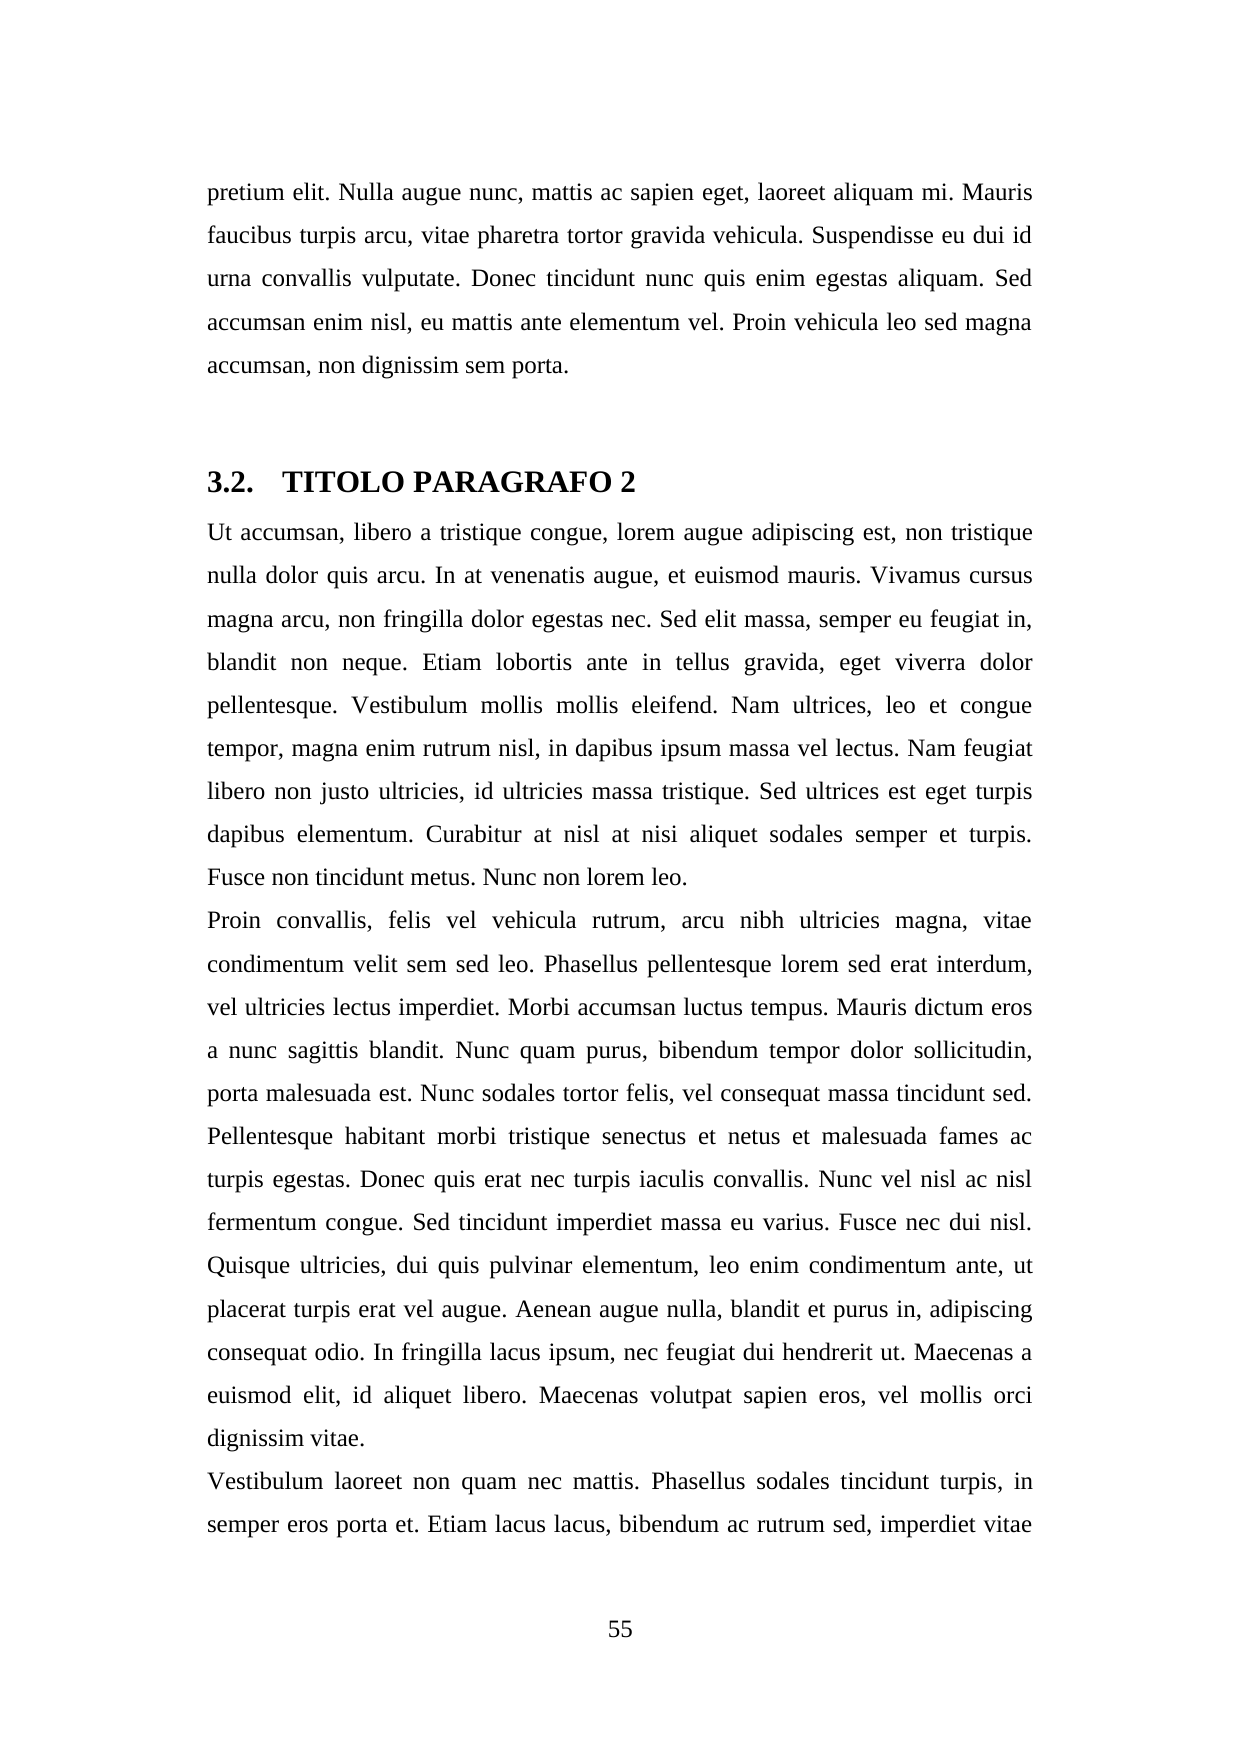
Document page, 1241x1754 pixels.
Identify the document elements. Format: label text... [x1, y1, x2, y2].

text Proin convallis, felis vel vehicula rutrum, arcu nibh ultricies magna, vitae condimentum velit sem sed leo. Phasellus pellentesque lorem sed erat interdum, vel ultricies lectus imperdiet. Morbi accumsan luctus tempus. Mauris dictum eros a nunc sagittis blandit. Nunc quam purus, bibendum tempor dolor sollicitudin, porta malesuada est. Nunc sodales tortor felis, vel consequat massa tincidunt sed. Pellentesque habitant morbi tristique senectus et netus et malesuada fames ac turpis egestas. Donec quis erat nec turpis iaculis convallis. Nunc vel nisl ac nisl fermentum congue. Sed tincidunt imperdiet massa eu varius. Fusce nec dui nisl. Quisque ultricies, dui quis pulvinar elementum, leo enim condimentum ante, ut placerat turpis erat vel augue. Aenean augue nulla, blandit et purus in, adipiscing consequat odio. In fringilla lacus ipsum, nec feugiat dui hendrerit ut. Maecenas a euismod elit, id aliquet libero. Maecenas volutpat sapien eros, vel mollis orci dignissim vitae. [207, 906, 1033, 1452]
subtitle TITOLO PARAGRAFO 2 [207, 464, 1033, 499]
text Ut accumsan, libero a tristique congue, lorem augue adipiscing est, non tristique nulla dolor quis arcu. In at venenatis augue, et euismod mauris. Vivamus cursus magna arcu, non fringilla dolor egestas nec. Sed elit massa, semper eu feugiat in, blandit non neque. Etiam lobortis ante in tellus gravida, eget viverra dolor pellentesque. Vestibulum mollis mollis eleifend. Nam ultrices, leo et congue tempor, magna enim rutrum nisl, in dapibus ipsum massa vel lectus. Nam feugiat libero non justo ultricies, id ultricies massa tristique. Sed ultrices est eget turpis dapibus elementum. Curabitur at nisl at nisi aliquet sodales semper et turpis. Fusce non tincidunt metus. Nunc non lorem leo. [207, 517, 1033, 891]
